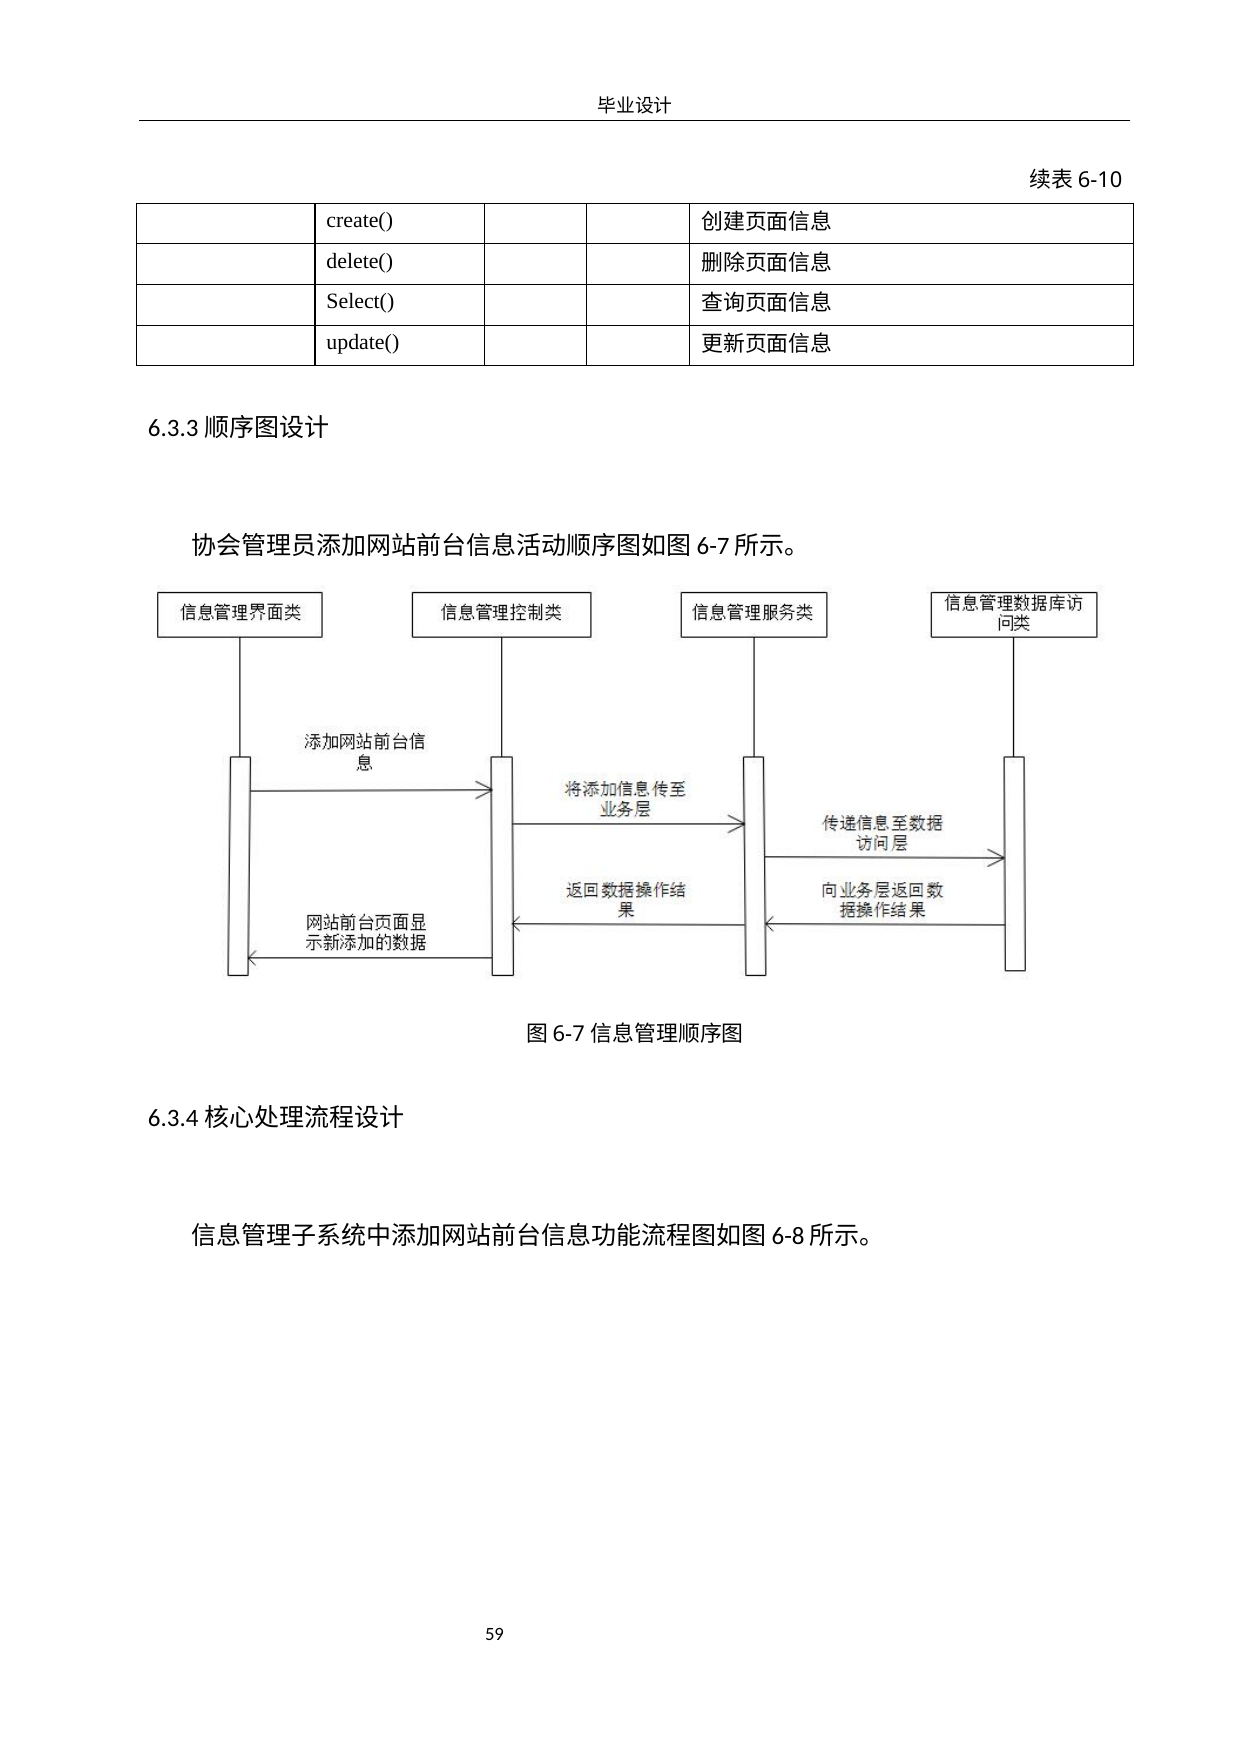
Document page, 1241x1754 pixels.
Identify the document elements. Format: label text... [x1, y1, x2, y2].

table_cell [587, 326, 689, 365]
table_header [587, 204, 689, 243]
text 图6-7 信息管理顺序图 [148, 1016, 1122, 1048]
table_cell [485, 326, 586, 365]
text 协会管理员添加网站前台信息活动顺序图如图6-7所示。 [148, 511, 1122, 576]
table_cell [587, 244, 689, 284]
table_header [485, 204, 586, 243]
table_cell [485, 244, 586, 284]
text 续表6-10 [148, 162, 1122, 195]
table_header [137, 204, 314, 243]
table_header 创建页面信息 [690, 204, 1133, 243]
table_cell Select() [316, 285, 484, 324]
table_cell 删除页面信息 [690, 244, 1133, 284]
table_header create() [316, 204, 484, 243]
subtitle 6.3.3 顺序图设计 [148, 393, 1122, 458]
picture [156, 585, 1114, 982]
table_cell [137, 285, 314, 324]
table_cell [137, 244, 314, 284]
table_cell [587, 285, 689, 324]
table_cell 更新页面信息 [690, 326, 1133, 365]
table_cell update() [316, 326, 484, 365]
table_cell 查询页面信息 [690, 285, 1133, 324]
table_cell [485, 285, 586, 324]
table_cell delete() [316, 244, 484, 284]
table_cell [137, 326, 314, 365]
subtitle 6.3.4 核心处理流程设计 [148, 1083, 1122, 1148]
text 信息管理子系统中添加网站前台信息功能流程图如图6-8所示。 [148, 1201, 1122, 1266]
